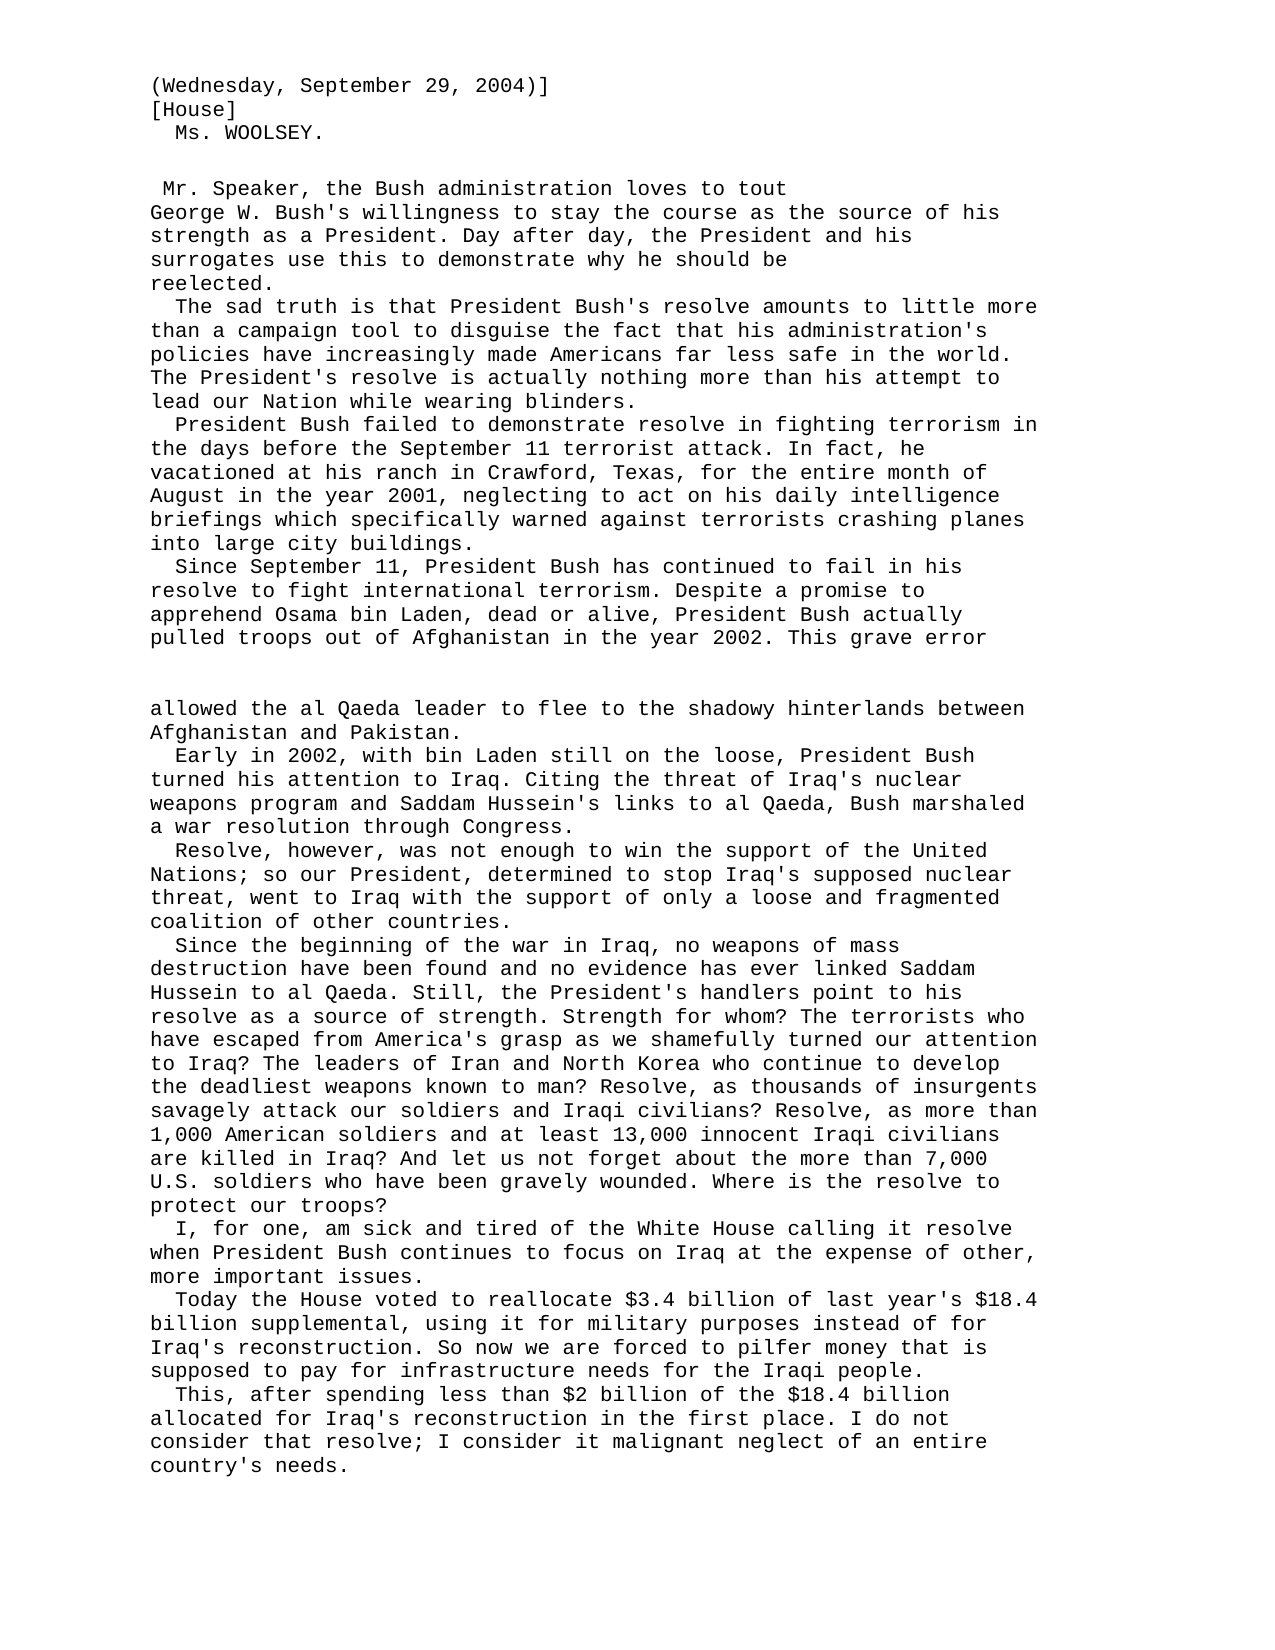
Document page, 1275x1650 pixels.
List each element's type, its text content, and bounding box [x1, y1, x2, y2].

text strength as a President. Day after day, the President and his [150, 225, 1125, 249]
text savagely attack our soldiers and Iraqi civilians? Resolve, as more than [150, 1100, 1125, 1124]
text The President's resolve is actually nothing more than his attempt to [150, 367, 1125, 391]
text This, after spending less than $2 billion of the $18.4 billion [150, 1384, 1125, 1408]
text country's needs. [150, 1455, 1125, 1478]
text vacationed at his ranch in Crawford, Texas, for the entire month of [150, 462, 1125, 485]
text President Bush failed to demonstrate resolve in fighting terrorism in [150, 414, 1125, 438]
text George W. Bush's willingness to stay the course as the source of his [150, 202, 1125, 225]
text Early in 2002, with bin Laden still on the loose, President Bush [150, 746, 1125, 769]
text surrogates use this to demonstrate why he should be [150, 249, 1125, 273]
text protect our troops? [150, 1195, 1125, 1218]
text I, for one, am sick and tired of the White House calling it resolve [150, 1218, 1125, 1242]
text into large city buildings. [150, 533, 1125, 556]
text the deadliest weapons known to man? Resolve, as thousands of insurgents [150, 1077, 1125, 1100]
text reelected. [150, 273, 1125, 296]
text weapons program and Saddam Hussein's links to al Qaeda, Bush marshaled [150, 793, 1125, 816]
text pulled troops out of Afghanistan in the year 2002. This grave error [150, 627, 1125, 651]
text are killed in Iraq? And let us not forget about the more than 7,000 [150, 1147, 1125, 1171]
text lead our Nation while wearing blinders. [150, 391, 1125, 414]
text have escaped from America's grasp as we shamefully turned our attention [150, 1029, 1125, 1053]
text than a campaign tool to disguise the fact that his administration's [150, 320, 1125, 343]
text Since September 11, President Bush has continued to fail in his [150, 556, 1125, 580]
text destruction have been found and no evidence has ever linked Saddam [150, 958, 1125, 982]
text Since the beginning of the war in Iraq, no weapons of mass [150, 935, 1125, 958]
text Resolve, however, was not enough to win the support of the United [150, 840, 1125, 864]
text Mr. Speaker, the Bush administration loves to tout [150, 178, 1125, 202]
text supposed to pay for infrastructure needs for the Iraqi people. [150, 1360, 1125, 1384]
text the days before the September 11 terrorist attack. In fact, he [150, 438, 1125, 462]
text when President Bush continues to focus on Iraq at the expense of other, [150, 1242, 1125, 1266]
text Iraq's reconstruction. So now we are forced to pilfer money that is [150, 1337, 1125, 1360]
text coalition of other countries. [150, 911, 1125, 935]
text Nations; so our President, determined to stop Iraq's supposed nuclear [150, 864, 1125, 887]
text consider that resolve; I consider it malignant neglect of an entire [150, 1431, 1125, 1455]
text Hussein to al Qaeda. Still, the President's handlers point to his [150, 982, 1125, 1006]
text 1,000 American soldiers and at least 13,000 innocent Iraqi civilians [150, 1124, 1125, 1147]
text to Iraq? The leaders of Iran and North Korea who continue to develop [150, 1053, 1125, 1077]
text threat, went to Iraq with the support of only a loose and fragmented [150, 887, 1125, 911]
text Afghanistan and Pakistan. [150, 722, 1125, 746]
text U.S. soldiers who have been gravely wounded. Where is the resolve to [150, 1171, 1125, 1195]
text turned his attention to Iraq. Citing the threat of Iraq's nuclear [150, 769, 1125, 793]
text a war resolution through Congress. [150, 816, 1125, 840]
text more important issues. [150, 1266, 1125, 1289]
text The sad truth is that President Bush's resolve amounts to little more [150, 296, 1125, 320]
text apprehend Osama bin Laden, dead or alive, President Bush actually [150, 604, 1125, 627]
text resolve to fight international terrorism. Despite a promise to [150, 580, 1125, 604]
text Today the House voted to reallocate $3.4 billion of last year's $18.4 [150, 1289, 1125, 1313]
text billion supplemental, using it for military purposes instead of for [150, 1313, 1125, 1337]
text allowed the al Qaeda leader to flee to the shadowy hinterlands between [150, 698, 1125, 722]
text allocated for Iraq's reconstruction in the first place. I do not [150, 1408, 1125, 1431]
text briefings which specifically warned against terrorists crashing planes [150, 509, 1125, 533]
text August in the year 2001, neglecting to act on his daily intelligence [150, 485, 1125, 509]
text policies have increasingly made Americans far less safe in the world. [150, 343, 1125, 367]
text resolve as a source of strength. Strength for whom? The terrorists who [150, 1006, 1125, 1029]
